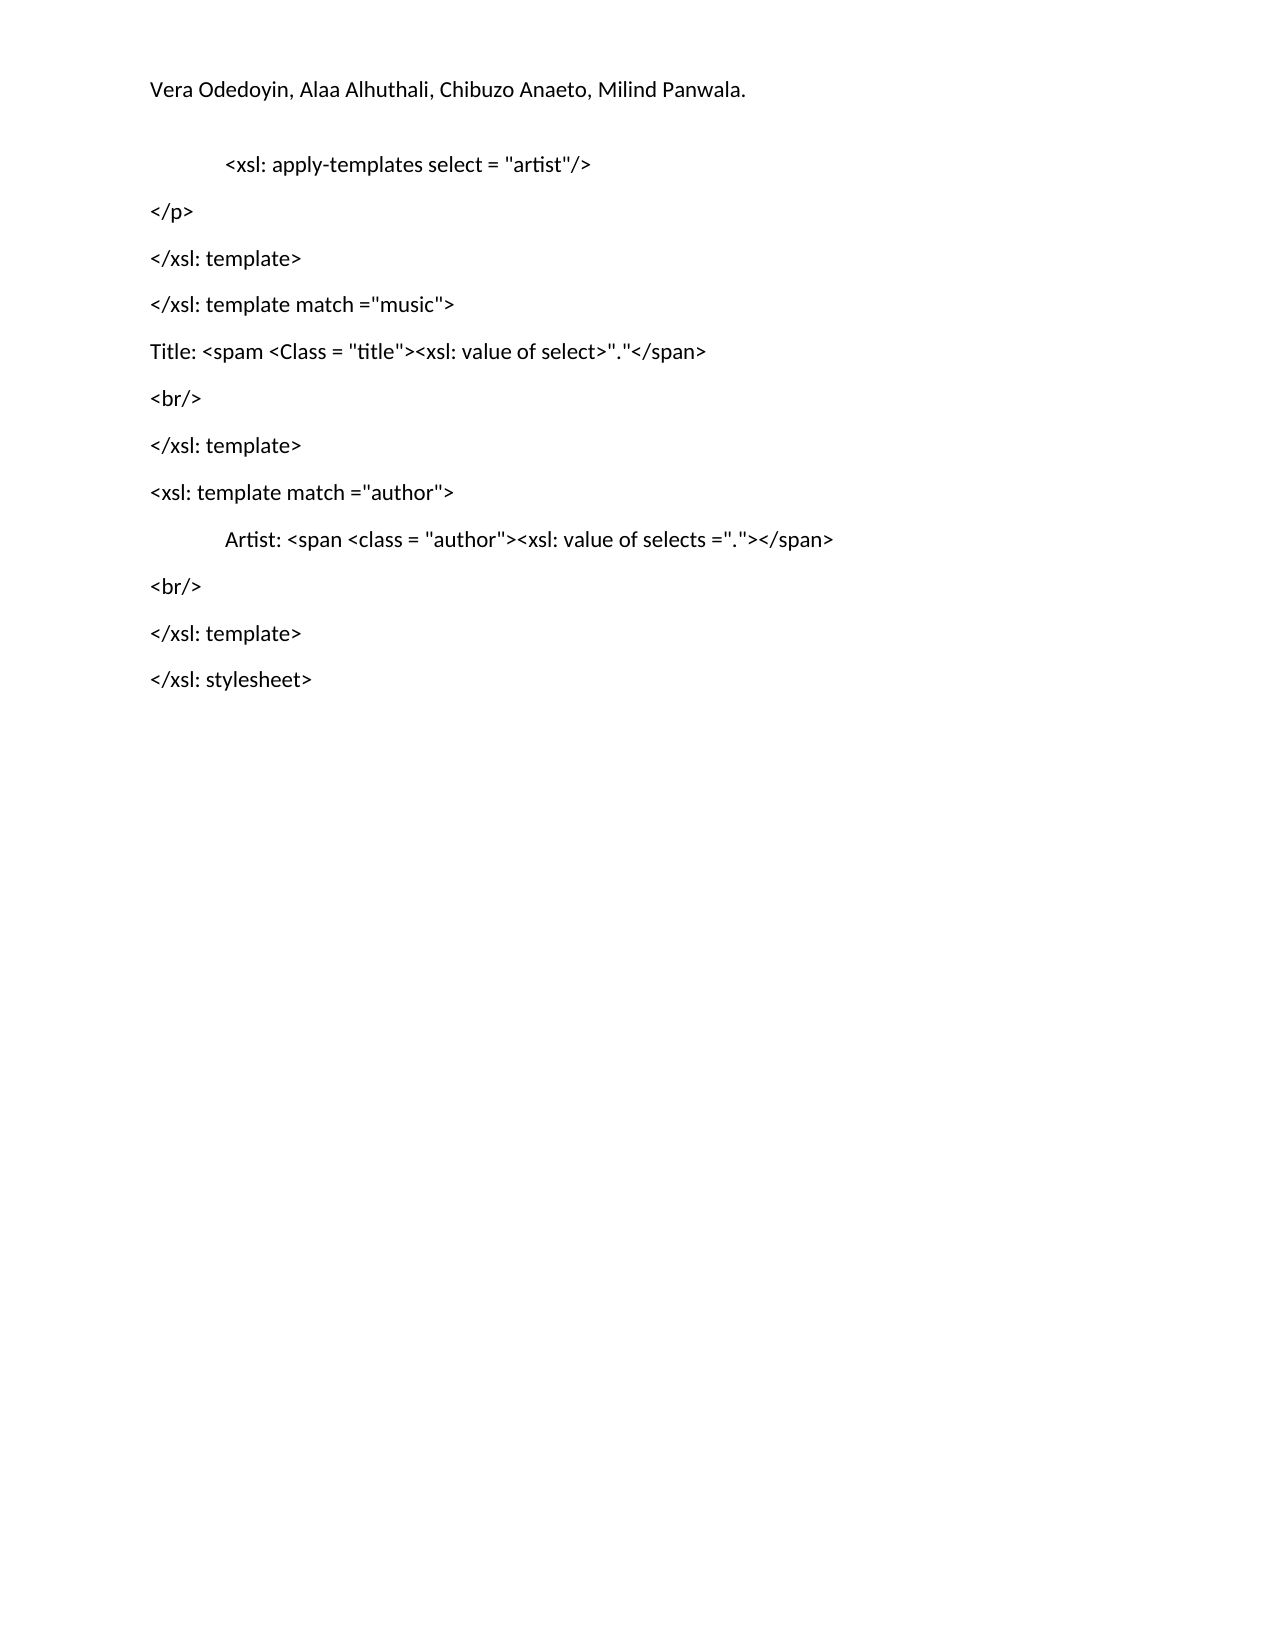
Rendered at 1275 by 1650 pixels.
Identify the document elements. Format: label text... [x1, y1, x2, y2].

text </xsl: template match ="music"> [150, 291, 1125, 319]
text Title: <spam <Class = "title"><xsl: value of select>"."</span> [150, 337, 1125, 366]
text <xsl: apply-templates select = "artist"/> [150, 150, 1125, 178]
text Artist: <span <class = "author"><xsl: value of selects ="."></span> [150, 525, 1125, 553]
text <xsl: template match ="author"> [150, 478, 1125, 506]
text </xsl: template> [150, 244, 1125, 272]
text </p> [150, 197, 1125, 225]
text <br/> [150, 572, 1125, 600]
text </xsl: stylesheet> [150, 666, 1125, 694]
text </xsl: template> [150, 619, 1125, 647]
text <br/> [150, 384, 1125, 412]
text </xsl: template> [150, 431, 1125, 459]
